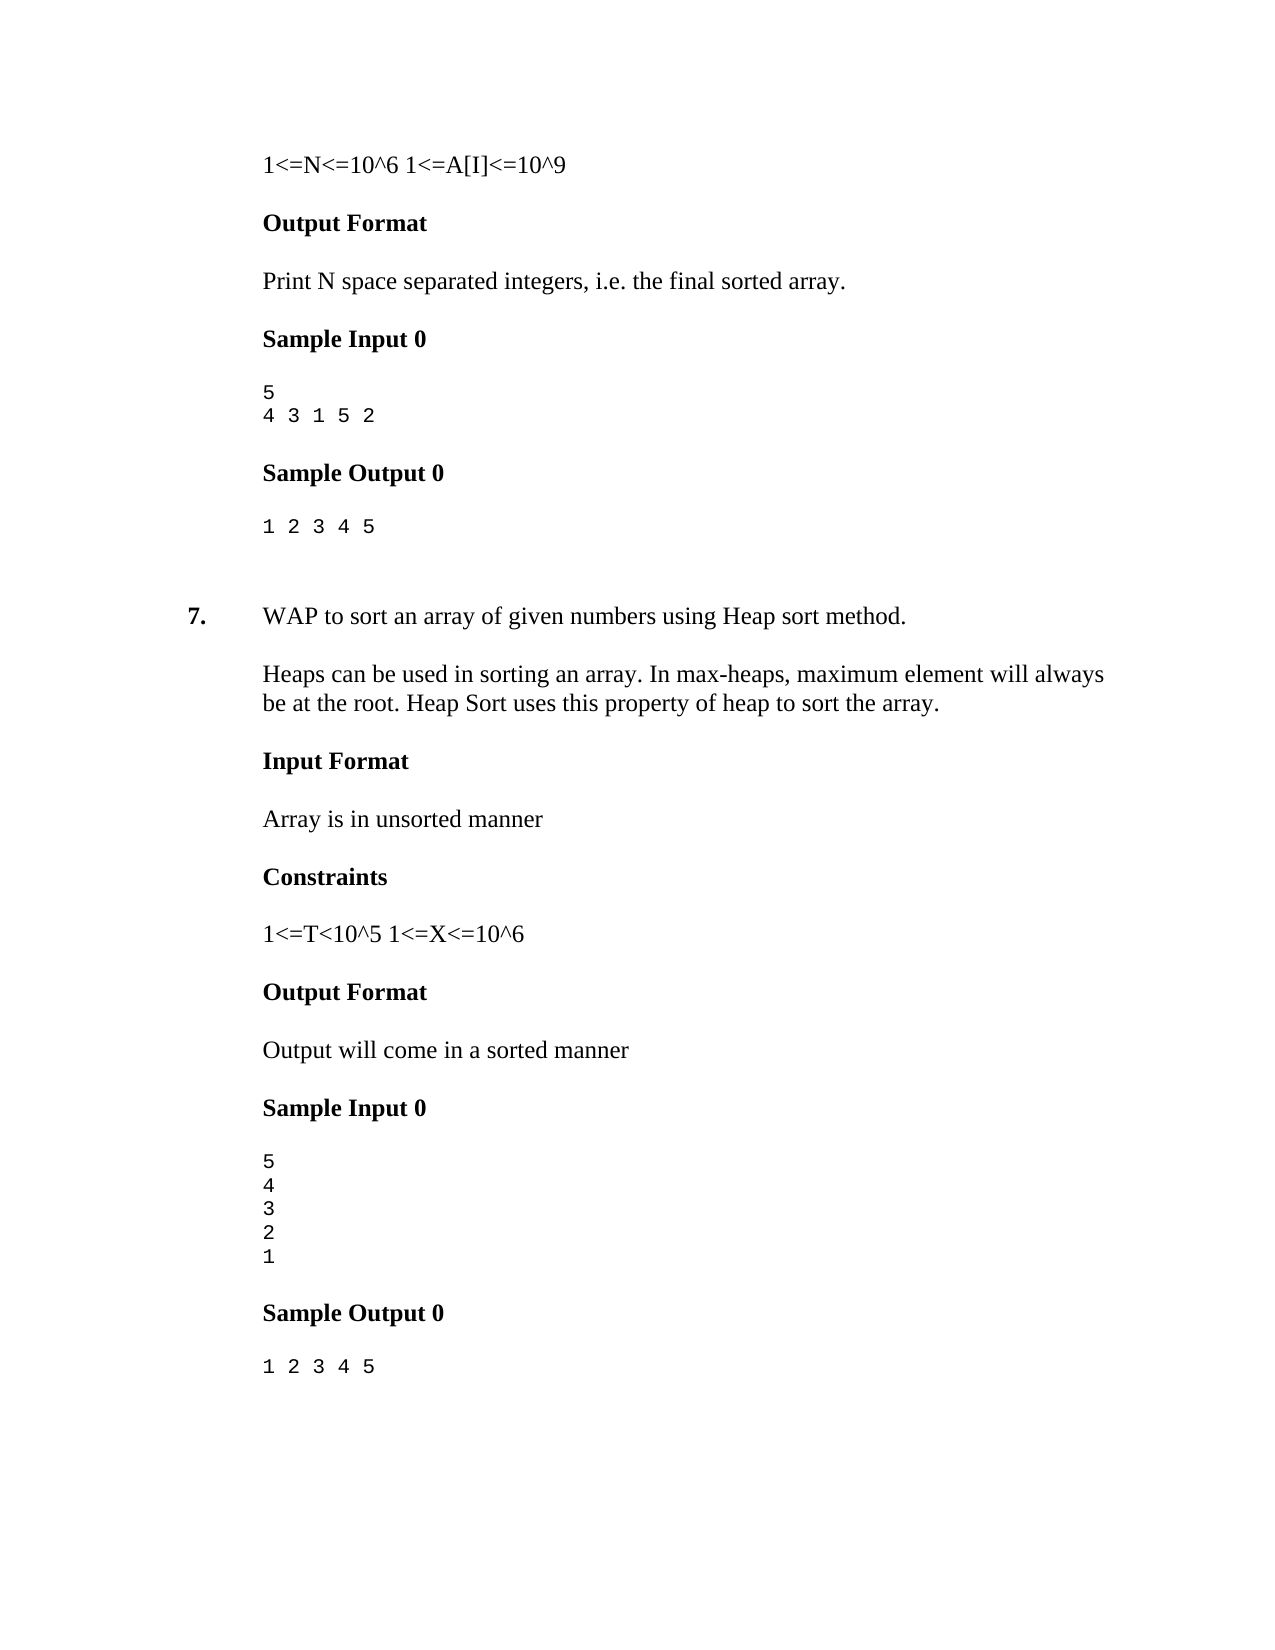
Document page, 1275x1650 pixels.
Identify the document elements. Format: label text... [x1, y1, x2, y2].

text Output will come in a sorted manner [262, 1035, 1125, 1064]
text 1 2 3 4 5 [262, 1356, 1125, 1380]
text Sample Output 0 [262, 458, 1125, 487]
text 3 [262, 1198, 1125, 1222]
text Output Format [262, 208, 1125, 237]
text 1<=N<=10^6 1<=A[I]<=10^9 [262, 150, 1125, 179]
text Sample Input 0 [262, 324, 1125, 352]
text Heaps can be used in sorting an array. In max-heaps, maximum element will always be at the root. Heap Sort uses this property of heap to sort the array. [262, 659, 1125, 717]
text Output Format [262, 977, 1125, 1006]
text 4 3 1 5 2 [262, 405, 1125, 429]
text Print N space separated integers, i.e. the final sorted array. [262, 266, 1125, 294]
text 5 [262, 382, 1125, 405]
text Array is in unsorted manner [262, 804, 1125, 832]
text 1 [262, 1246, 1125, 1269]
text 2 [262, 1222, 1125, 1246]
text Sample Output 0 [262, 1298, 1125, 1327]
text Sample Input 0 [262, 1093, 1125, 1122]
text 1 2 3 4 5 [262, 516, 1125, 540]
text Constraints [262, 862, 1125, 890]
text 5 [262, 1151, 1125, 1175]
list WAP to sort an array of given numbers using Heap sort method. [187, 601, 1125, 630]
text 4 [262, 1175, 1125, 1198]
text 1<=T<10^5 1<=X<=10^6 [262, 919, 1125, 948]
text Input Format [262, 746, 1125, 774]
